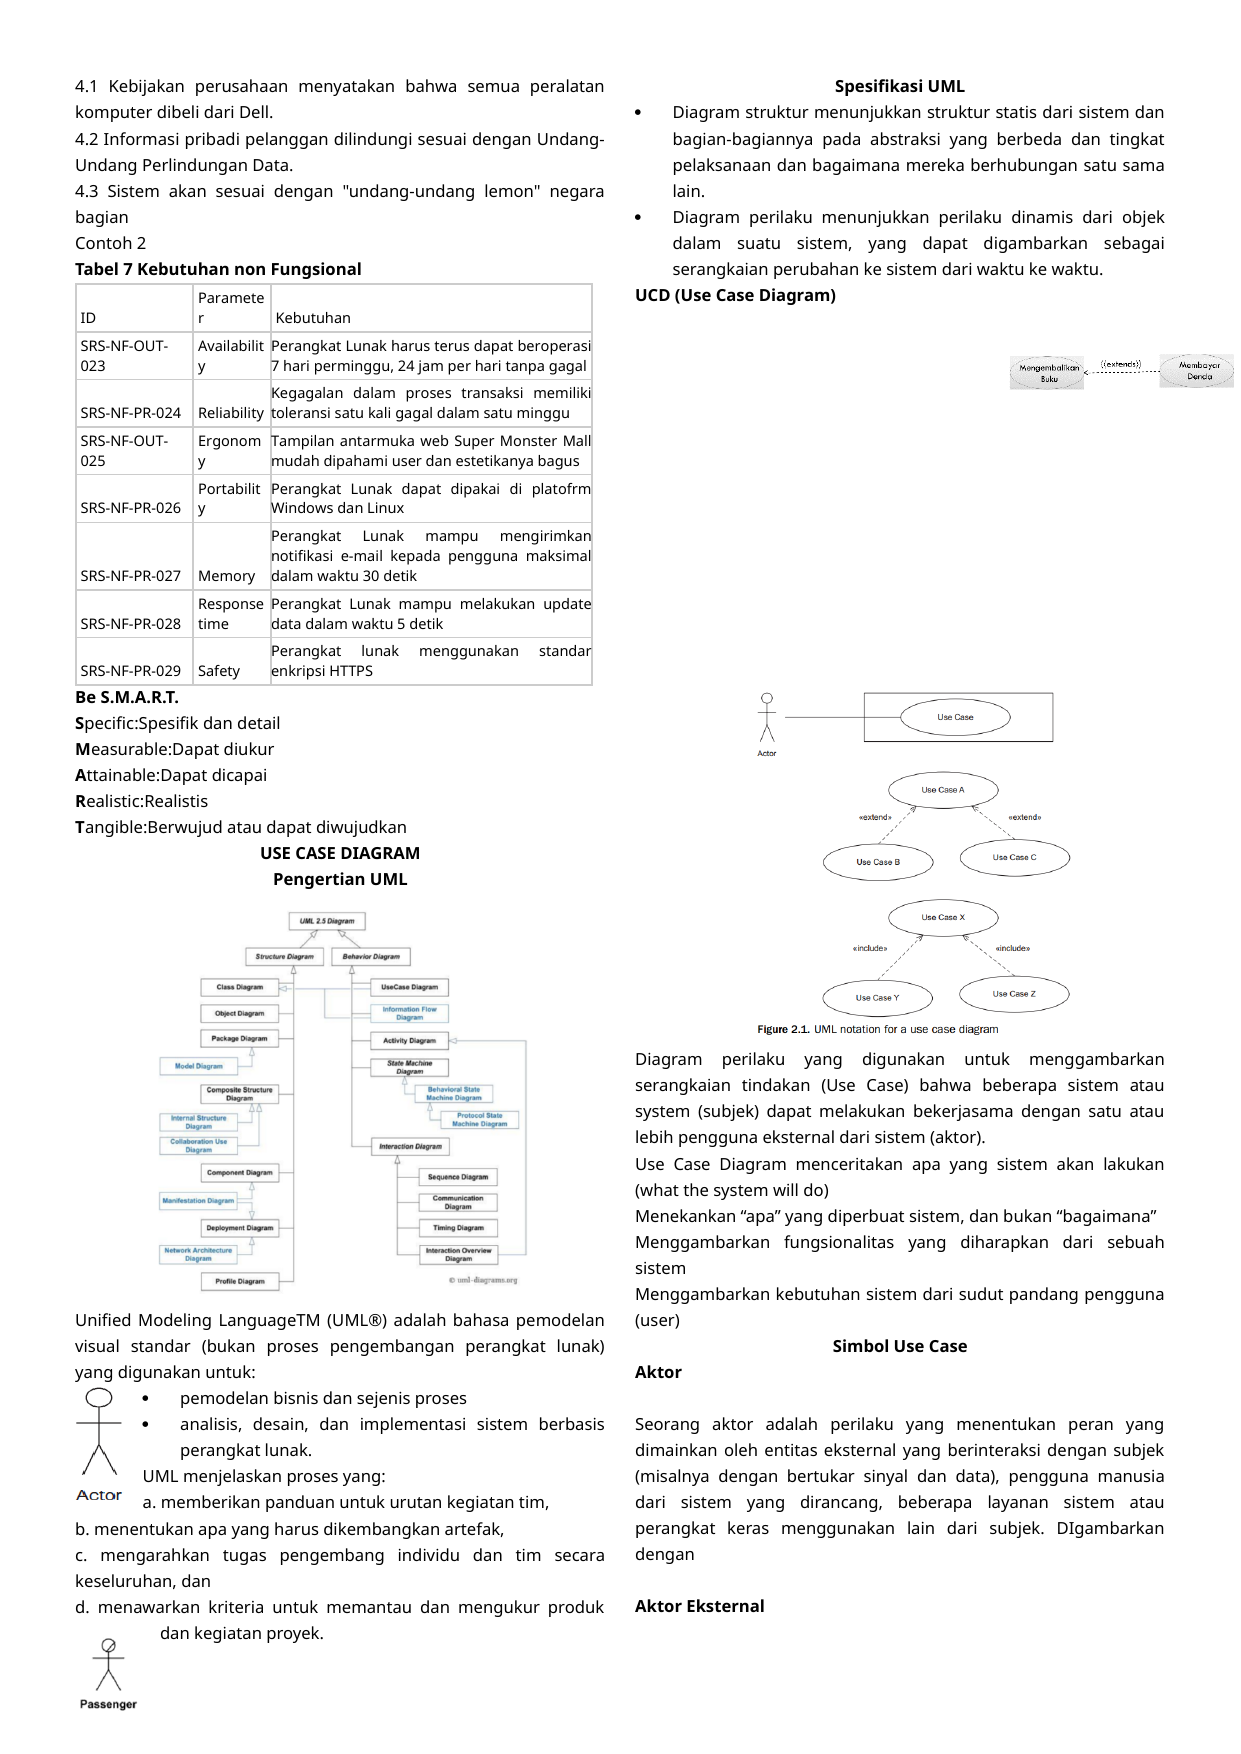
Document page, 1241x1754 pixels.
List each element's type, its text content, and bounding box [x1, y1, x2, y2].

table_cell Response time [194, 591, 270, 636]
text Diagram perilaku yang digunakan untuk menggambarkan serangkaian tindakan (Use Case) bahwa beberapa sistem atau system (subjek) dapat melakukan bekerjasama dengan satu atau lebih pengguna eksternal dari sistem (aktor). [635, 1048, 1165, 1149]
table_cell Perangkat Lunak mampu mengirimkan notifikasi e-mail kepada pengguna maksimal dalam waktu 30 detik [272, 523, 591, 589]
text UCD (Use Case Diagram) [635, 283, 1165, 306]
list Diagram struktur menunjukkan struktur statis dari sistem dan bagian-bagiannya pada abstraksi yang berbeda dan tingkat pelaksanaan dan bagaimana mereka berhubungan satu sama lain. [635, 101, 1165, 202]
table_cell Perangkat Lunak mampu melakukan update data dalam waktu 5 detik [272, 591, 591, 636]
text USE CASE DIAGRAM [75, 842, 605, 864]
text Use Case Diagram menceritakan apa yang sistem akan lakukan (what the system will do) [635, 1152, 1165, 1201]
text Specific:Spesifik dan detail [75, 712, 605, 734]
text b. menentukan apa yang harus dikembangkan artefak, [75, 1517, 605, 1540]
text Realistic:Realistis [75, 790, 605, 812]
table_header Kebutuhan [272, 285, 591, 331]
picture [75, 1387, 124, 1500]
text Pengertian UML [75, 868, 605, 891]
table_cell SRS-NF-PR-026 [77, 475, 192, 521]
table_cell Memory [194, 523, 270, 589]
text 4.1 Kebijakan perusahaan menyatakan bahwa semua peralatan komputer dibeli dari Dell. [75, 75, 605, 124]
text Simbol Use Case [635, 1334, 1165, 1357]
table_cell SRS-NF-OUT-025 [77, 428, 192, 474]
table_cell SRS-NF-PR-029 [77, 638, 192, 684]
list pemodelan bisnis dan sejenis proses [124, 1387, 605, 1409]
table_cell Perangkat Lunak harus terus dapat beroperasi 7 hari perminggu, 24 jam per hari tanpa gagal [272, 333, 591, 378]
table_cell Kegagalan dalam proses transaksi memiliki toleransi satu kali gagal dalam satu minggu [272, 380, 591, 426]
text Menggambarkan kebutuhan sistem dari sudut pandang pengguna (user) [635, 1282, 1165, 1331]
table_cell Perangkat lunak menggunakan standar enkripsi HTTPS [272, 638, 591, 684]
table_cell Availability [194, 333, 270, 378]
text c. mengarahkan tugas pengembang individu dan tim secara keseluruhan, dan [75, 1543, 605, 1592]
picture [126, 893, 554, 1304]
text Attainable:Dapat dicapai [75, 764, 605, 786]
text d. menawarkan kriteria untuk memantau dan mengukur produk dan kegiatan proyek. [75, 1595, 605, 1644]
table_header ID [77, 285, 192, 331]
list Diagram perilaku menunjukkan perilaku dinamis dari objek dalam suatu sistem, yang dapat digambarkan sebagai serangkaian perubahan ke sistem dari waktu ke waktu. [635, 205, 1165, 280]
text Aktor [635, 1360, 1165, 1383]
text Spesifikasi UML [635, 75, 1165, 98]
text Contoh 2 [75, 231, 605, 254]
picture [1003, 348, 1240, 394]
text Menggambarkan fungsionalitas yang diharapkan dari sebuah sistem [635, 1230, 1165, 1279]
table_cell Reliability [194, 380, 270, 426]
text Be S.M.A.R.T. [75, 686, 605, 708]
picture [713, 678, 1088, 1043]
text Unified Modeling LanguageTM (UML®) adalah bahasa pemodelan visual standar (bukan proses pengembangan perangkat lunak) yang digunakan untuk: [75, 1309, 605, 1383]
table_header Parameter [194, 285, 270, 331]
table_cell SRS-NF-PR-028 [77, 591, 192, 636]
table_cell SRS-NF-PR-024 [77, 380, 192, 426]
table_cell Tampilan antarmuka web Super Monster Mall mudah dipahami user dan estetikanya bagus [272, 428, 591, 474]
text UML menjelaskan proses yang: [124, 1465, 605, 1488]
table_cell Ergonomy [194, 428, 270, 474]
text Tabel 7 Kebutuhan non Fungsional [75, 257, 605, 280]
text Aktor Eksternal [635, 1595, 1165, 1617]
text Menekankan “apa” yang diperbuat sistem, dan bukan “bagaimana” [635, 1204, 1165, 1227]
text a. memberikan panduan untuk urutan kegiatan tim, [75, 1491, 605, 1514]
table_cell Safety [194, 638, 270, 684]
text Seorang aktor adalah perilaku yang menentukan peran yang dimainkan oleh entitas eksternal yang berinteraksi dengan subjek (misalnya dengan bertukar sinyal dan data), pengguna manusia dari sistem yang dirancang, beberapa layanan sistem atau perangkat keras menggunakan lain dari subjek. DIgambarkan dengan [635, 1412, 1165, 1565]
text Measurable:Dapat diukur [75, 738, 605, 760]
table_cell Portability [194, 475, 270, 521]
table_cell SRS-NF-PR-027 [77, 523, 192, 589]
list analisis, desain, dan implementasi sistem berbasis perangkat lunak. [124, 1413, 605, 1462]
text Tangible:Berwujud atau dapat diwujudkan [75, 816, 605, 838]
text 4.2 Informasi pribadi pelanggan dilindungi sesuai dengan Undang-Undang Perlindungan Data. [75, 127, 605, 176]
table_cell SRS-NF-OUT-023 [77, 333, 192, 378]
table_cell Perangkat Lunak dapat dipakai di platofrm Windows dan Linux [272, 475, 591, 521]
text 4.3 Sistem akan sesuai dengan "undang-undang lemon" negara bagian [75, 179, 605, 228]
